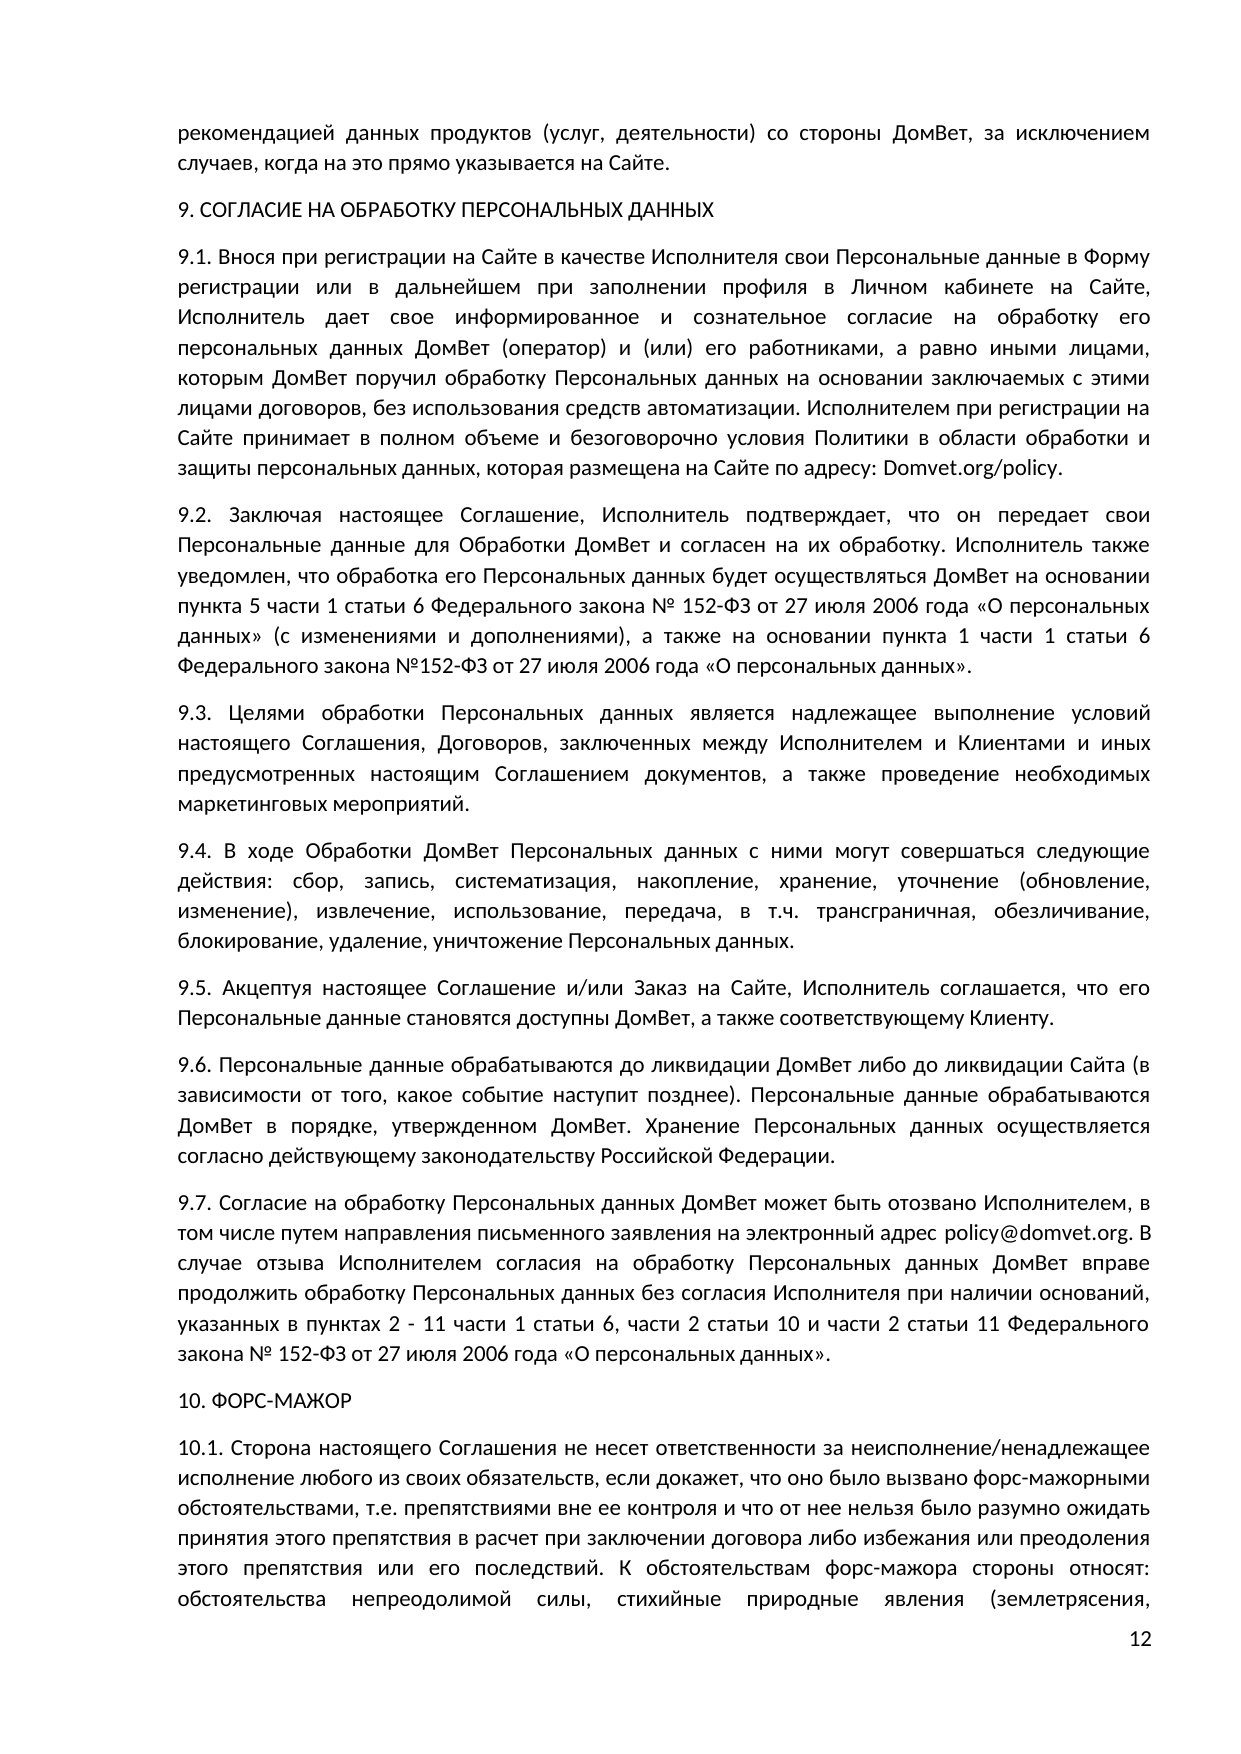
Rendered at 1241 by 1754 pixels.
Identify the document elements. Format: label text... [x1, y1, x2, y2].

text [177, 1433, 1152, 1612]
text 9.7. Согласие на обработку Персональных данных ДомВет может быть отозвано Исполнителем, в том числе путем направления письменного заявления на электронный адрес policy@domvet.org. В случае отзыва Исполнителем согласия на обработку Персональных данных ДомВет вправе продолжить обработку Персональных данных без согласия Исполнителя при наличии оснований, указанных в пунктах 2 - 11 части 1 статьи 6, части 2 статьи 10 и части 2 статьи 11 Федерального закона № 152-ФЗ от 27 июля 2006 года «О персональных данных». [177, 1188, 1152, 1367]
text 9. СОГЛАСИЕ НА ОБРАБОТКУ ПЕРСОНАЛЬНЫХ ДАННЫХ [177, 195, 1152, 223]
text 9.4. В ходе Обработки ДомВет Персональных данных с ними могут совершаться следующие действия: сбор, запись, систематизация, накопление, хранение, уточнение (обновление, изменение), извлечение, использование, передача, в т.ч. трансграничная, обезличивание, блокирование, удаление, уничтожение Персональных данных. [177, 836, 1152, 954]
text 9.5. Акцептуя настоящее Соглашение и/или Заказ на Сайте, Исполнитель соглашается, что его Персональные данные становятся доступны ДомВет, а также соответствующему Клиенту. [177, 973, 1152, 1032]
text 9.3. Целями обработки Персональных данных является надлежащее выполнение условий настоящего Соглашения, Договоров, заключенных между Исполнителем и Клиентами и иных предусмотренных настоящим Соглашением документов, а также проведение необходимых маркетинговых мероприятий. [177, 698, 1152, 817]
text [177, 118, 1152, 176]
text 9.1. Внося при регистрации на Сайте в качестве Исполнителя свои Персональные данные в Форму регистрации или в дальнейшем при заполнении профиля в Личном кабинете на Сайте, Исполнитель дает свое информированное и сознательное согласие на обработку его персональных данных ДомВет (оператор) и (или) его работниками, а равно иными лицами, которым ДомВет поручил обработку Персональных данных на основании заключаемых с этими лицами договоров, без использования средств автоматизации. Исполнителем при регистрации на Сайте принимает в полном объеме и безоговорочно условия Политики в области обработки и защиты персональных данных, которая размещена на Сайте по адресу: Domvet.org/policy. [177, 242, 1152, 482]
text 9.6. Персональные данные обрабатываются до ликвидации ДомВет либо до ликвидации Сайта (в зависимости от того, какое событие наступит позднее). Персональные данные обрабатываются ДомВет в порядке, утвержденном ДомВет. Хранение Персональных данных осуществляется согласно действующему законодательству Российской Федерации. [177, 1050, 1152, 1169]
text 9.2. Заключая настоящее Соглашение, Исполнитель подтверждает, что он передает свои Персональные данные для Обработки ДомВет и согласен на их обработку. Исполнитель также уведомлен, что обработка его Персональных данных будет осуществляться ДомВет на основании пункта 5 части 1 статьи 6 Федерального закона № 152-ФЗ от 27 июля 2006 года «О персональных данных» (с изменениями и дополнениями), а также на основании пункта 1 части 1 статьи 6 Федерального закона №152-ФЗ от 27 июля 2006 года «О персональных данных». [177, 500, 1152, 679]
text 10. ФОРС-МАЖОР [177, 1386, 1152, 1414]
